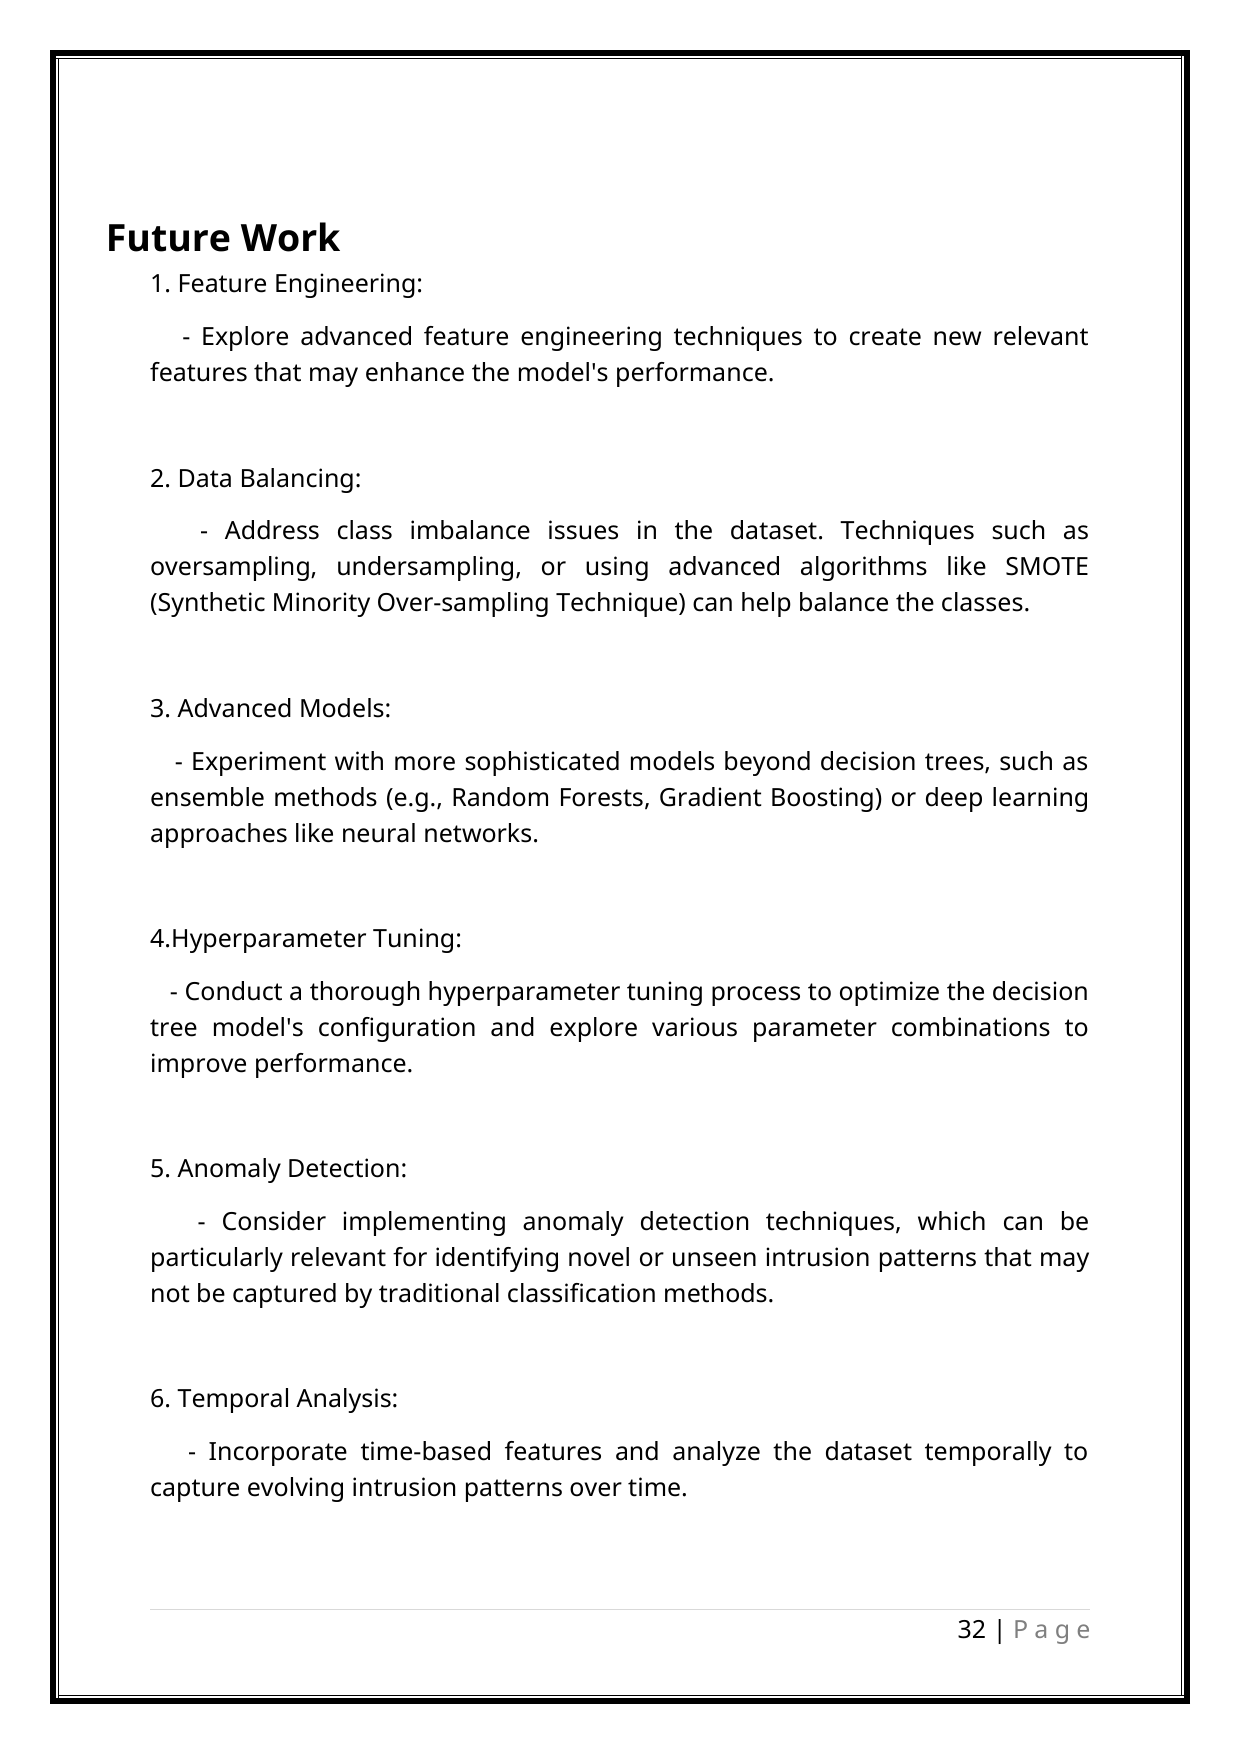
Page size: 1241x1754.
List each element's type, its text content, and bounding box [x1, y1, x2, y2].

text 4.Hyperparameter Tuning: [150, 921, 1090, 955]
text - Explore advanced feature engineering techniques to create new relevant features that may enhance the model's performance. [150, 319, 1090, 389]
text - Address class imbalance issues in the dataset. Techniques such as oversampling, undersampling, or using advanced algorithms like SMOTE (Synthetic Minority Over-sampling Technique) can help balance the classes. [150, 513, 1090, 619]
text 5. Anomaly Detection: [150, 1151, 1090, 1185]
text - Consider implementing anomaly detection techniques, which can be particularly relevant for identifying novel or unseen intrusion patterns that may not be captured by traditional classification methods. [150, 1204, 1090, 1310]
text 3. Advanced Models: [150, 691, 1090, 724]
text 6. Temporal Analysis: [150, 1381, 1090, 1415]
text 1. Feature Engineering: [150, 266, 1090, 300]
text 2. Data Balancing: [150, 460, 1090, 494]
text - Incorporate time-based features and analyze the dataset temporally to capture evolving intrusion patterns over time. [150, 1434, 1090, 1504]
subtitle Future Work [106, 211, 1090, 262]
text - Experiment with more sophisticated models beyond decision trees, such as ensemble methods (e.g., Random Forests, Gradient Boosting) or deep learning approaches like neural networks. [150, 743, 1090, 849]
text - Conduct a thorough hyperparameter tuning process to optimize the decision tree model's configuration and explore various parameter combinations to improve performance. [150, 973, 1090, 1079]
